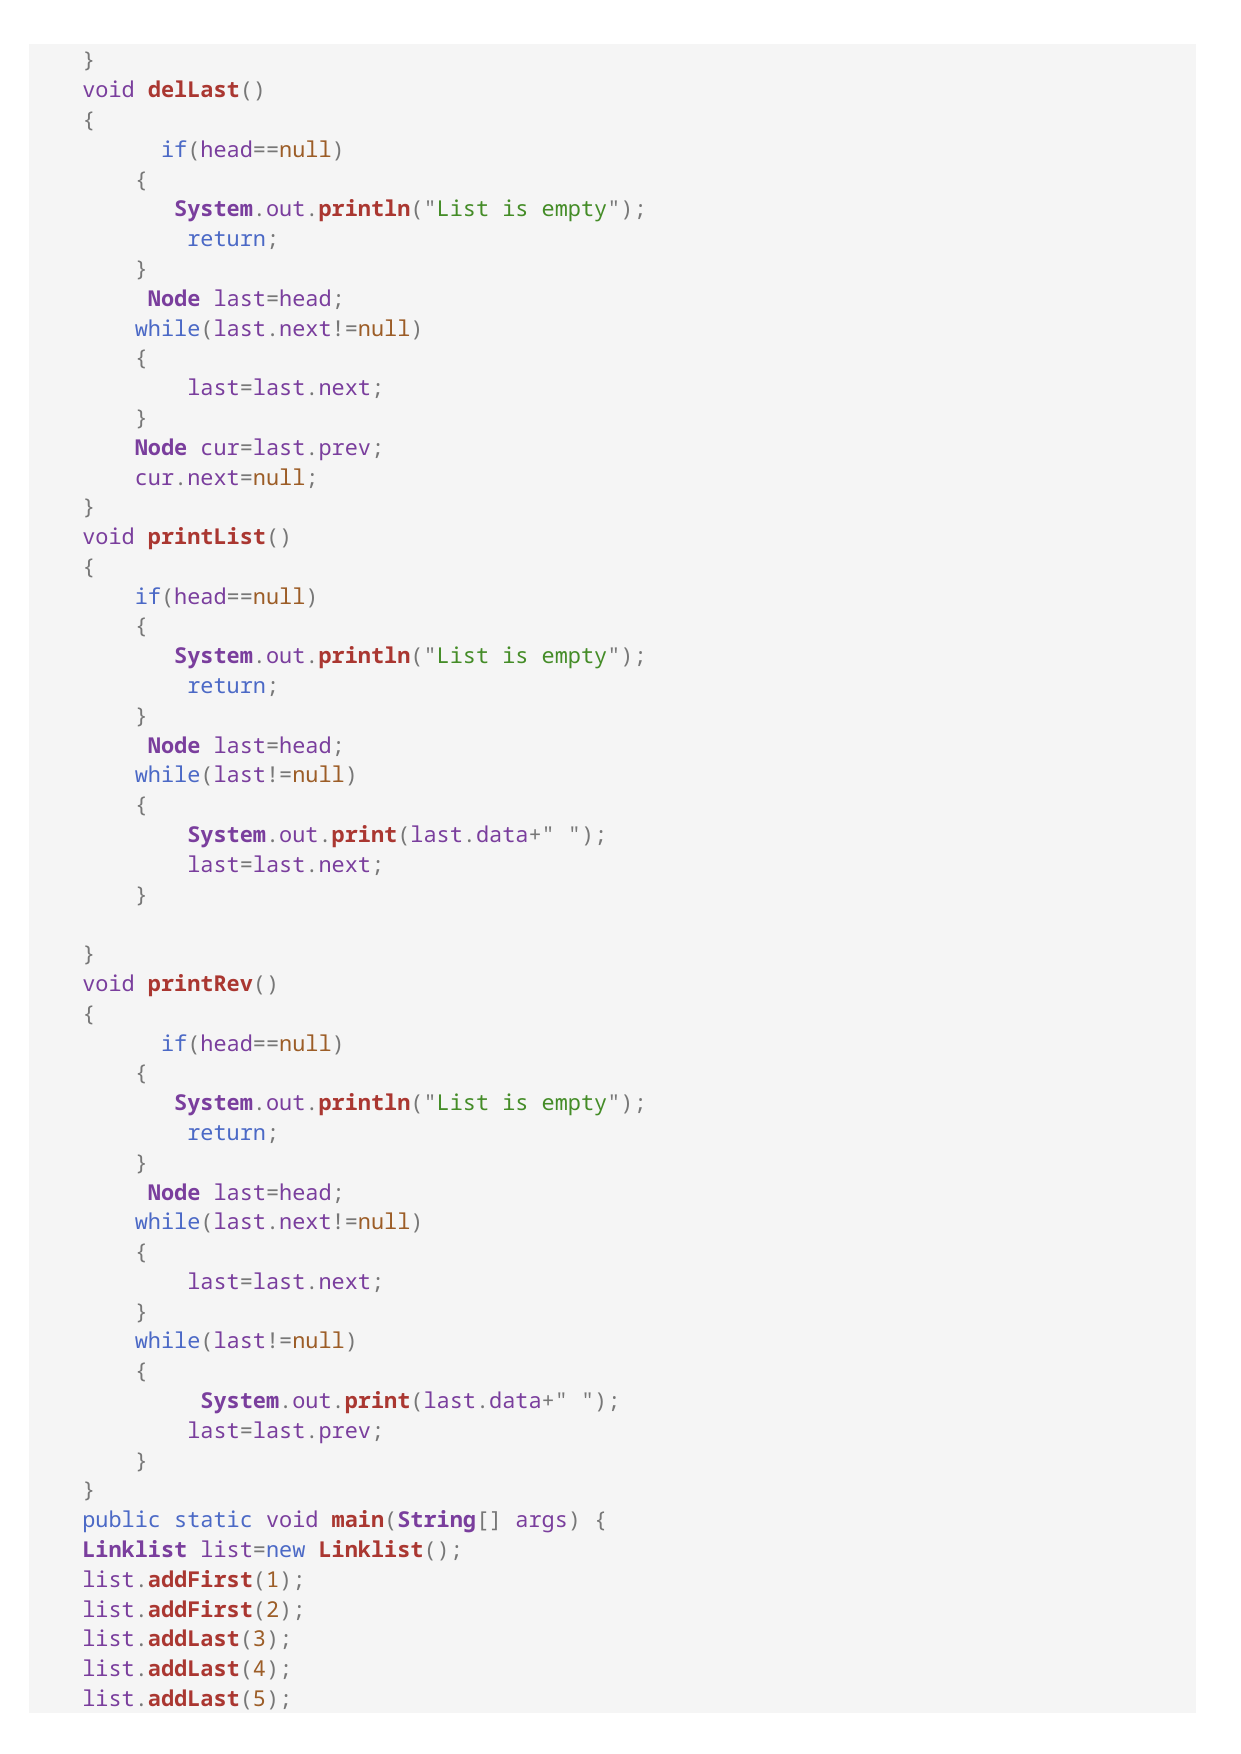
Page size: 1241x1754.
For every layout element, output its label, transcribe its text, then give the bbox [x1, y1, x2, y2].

text if(head==null) [29, 134, 1196, 163]
text public static void main(String[] args) { [29, 1504, 1196, 1534]
text Node last=head; [29, 283, 1196, 312]
text { [29, 342, 1196, 372]
text System.out.print(last.data+" "); [29, 819, 1196, 849]
text void printRev() [29, 968, 1196, 998]
text Node last=head; [29, 1176, 1196, 1206]
text while(last.next!=null) [29, 1206, 1196, 1236]
text list.addFirst(2); [29, 1593, 1196, 1623]
text } [29, 44, 1196, 74]
text } [29, 1444, 1196, 1474]
text { [29, 551, 1196, 581]
text void delLast() [29, 74, 1196, 104]
text if(head==null) [29, 1027, 1196, 1057]
text } [29, 938, 1196, 968]
text } [29, 402, 1196, 432]
text while(last!=null) [29, 1325, 1196, 1355]
text list.addLast(4); [29, 1653, 1196, 1683]
text } [29, 878, 1196, 908]
text { [29, 163, 1196, 193]
text return; [29, 1117, 1196, 1147]
text list.addFirst(1); [29, 1564, 1196, 1593]
text return; [29, 670, 1196, 700]
text { [29, 789, 1196, 819]
text } [29, 491, 1196, 521]
text Node cur=last.prev; [29, 432, 1196, 461]
text System.out.println("List is empty"); [29, 193, 1196, 223]
text Linklist list=new Linklist(); [29, 1534, 1196, 1564]
text { [29, 610, 1196, 640]
text } [29, 1147, 1196, 1176]
text { [29, 1355, 1196, 1385]
text if(head==null) [29, 581, 1196, 610]
text list.addLast(5); [29, 1683, 1196, 1713]
text last=last.next; [29, 372, 1196, 402]
text } [29, 700, 1196, 729]
text return; [29, 223, 1196, 253]
text { [29, 1057, 1196, 1087]
text System.out.print(last.data+" "); [29, 1385, 1196, 1415]
text { [29, 998, 1196, 1027]
text System.out.println("List is empty"); [29, 1087, 1196, 1117]
text cur.next=null; [29, 461, 1196, 491]
text { [29, 1236, 1196, 1266]
text while(last!=null) [29, 759, 1196, 789]
text last=last.next; [29, 1266, 1196, 1296]
text void printList() [29, 521, 1196, 551]
text last=last.prev; [29, 1415, 1196, 1444]
text } [29, 253, 1196, 283]
text Node last=head; [29, 729, 1196, 759]
text System.out.println("List is empty"); [29, 640, 1196, 670]
text last=last.next; [29, 849, 1196, 878]
text while(last.next!=null) [29, 312, 1196, 342]
text list.addLast(3); [29, 1623, 1196, 1653]
text } [29, 1296, 1196, 1325]
text { [29, 104, 1196, 134]
text } [29, 1474, 1196, 1504]
